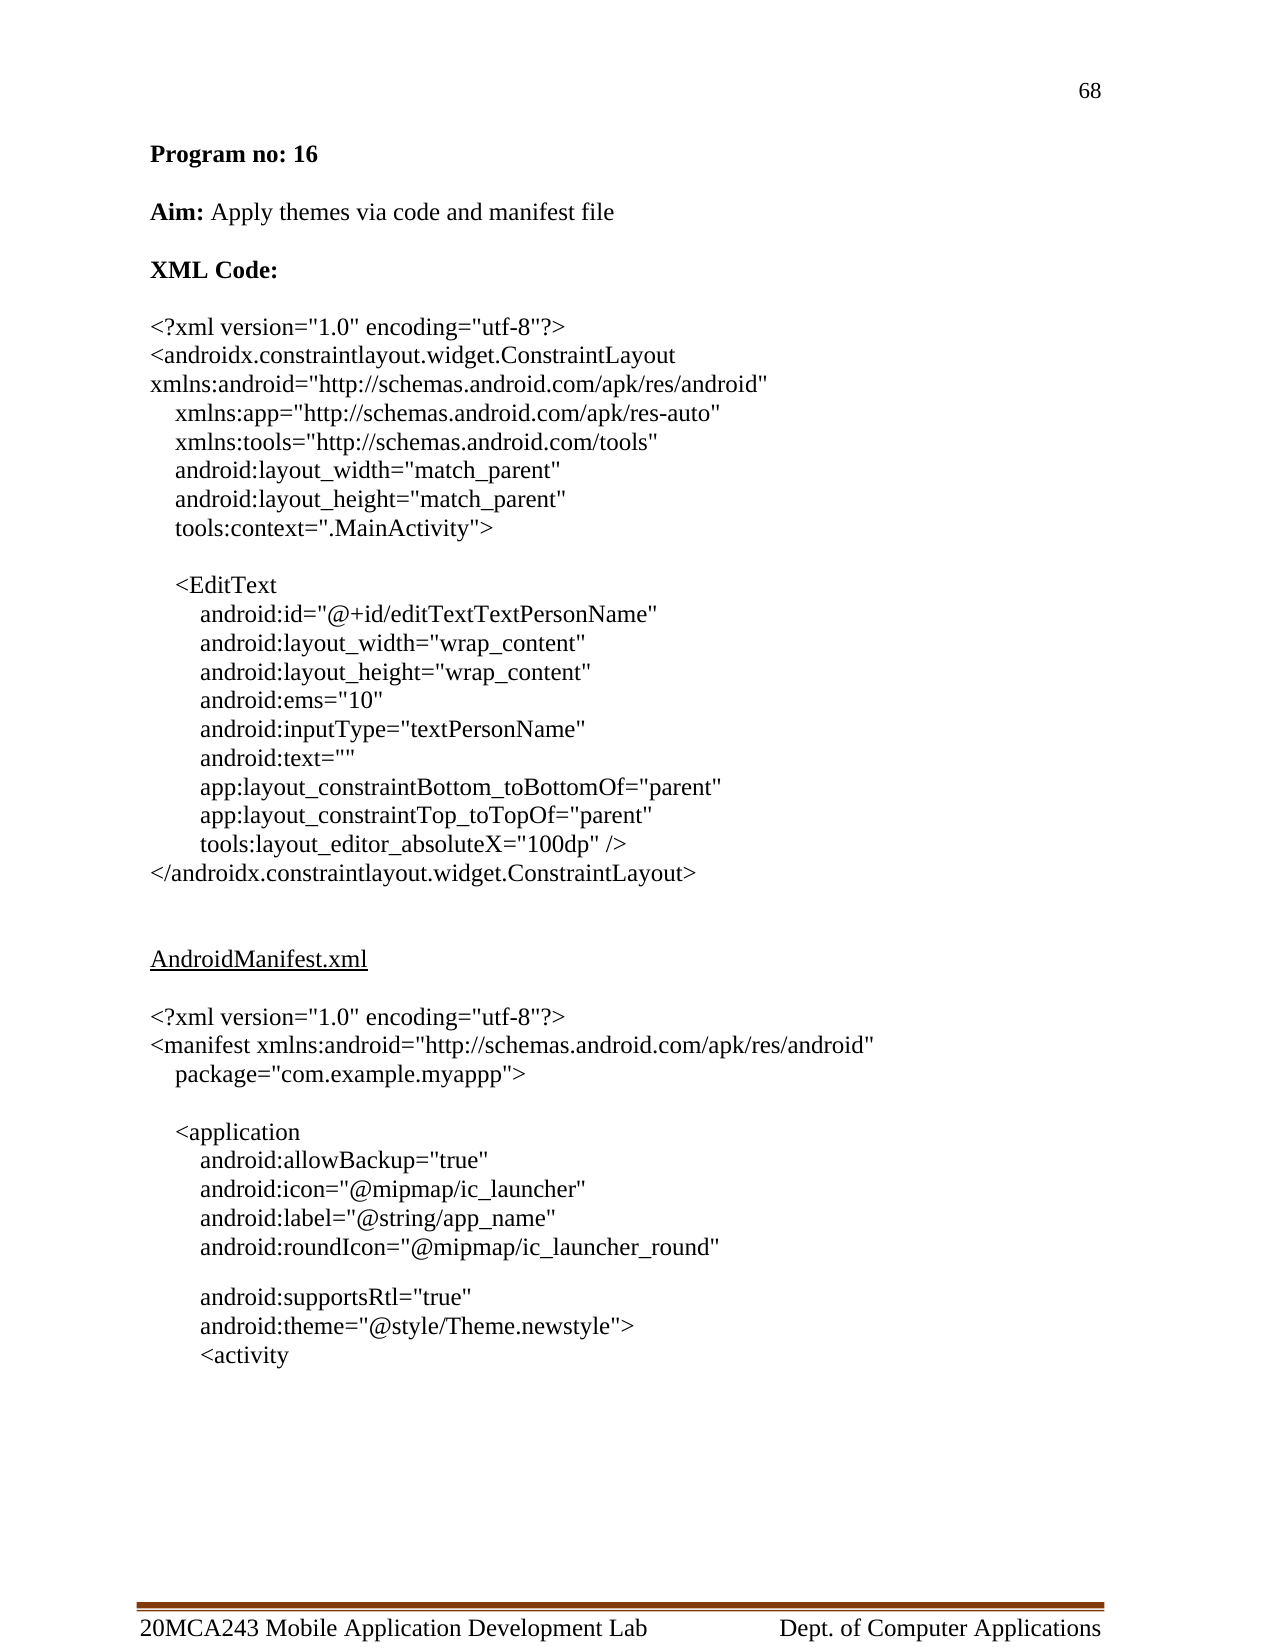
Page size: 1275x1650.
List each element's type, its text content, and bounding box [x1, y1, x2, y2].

text <manifest xmlns:android="http://schemas.android.com/apk/res/android" package="com.example.myappp"> [150, 1031, 876, 1088]
text <application android:allowBackup="true" android:icon="@mipmap/ic_launcher" android:label="@string/app_name" [175, 1117, 589, 1232]
text </androidx.constraintlayout.widget.ConstraintLayout> [150, 858, 1133, 887]
text <EditText android:id="@+id/editTextTextPersonName" android:layout_width="wrap_content" android:layout_height="wrap_content" android:ems="10" android:inputType="textPersonName" android:text="" app:layout_constraintBottom_toBottomOf="parent" app:layout_constraintTop_toTopOf="parent" tools:layout_editor_absoluteX="100dp" /> [175, 571, 724, 858]
text Aim: Apply themes via code and manifest file [150, 197, 1133, 225]
text <?xml version="1.0" encoding="utf-8"?> [150, 1002, 1133, 1031]
text android:roundIcon="@mipmap/ic_launcher_round" [200, 1232, 1133, 1261]
text <activity [200, 1340, 1133, 1368]
text AndroidManifest.xml [150, 944, 1133, 973]
text <?xml version="1.0" encoding="utf-8"?> [150, 312, 1133, 341]
text android:supportsRtl="true" android:theme="@style/Theme.newstyle"> [200, 1282, 735, 1340]
text <androidx.constraintlayout.widget.ConstraintLayout xmlns:android="http://schemas.android.com/apk/res/android" [150, 341, 1133, 398]
subtitle XML Code: [150, 255, 1133, 283]
text xmlns:app="http://schemas.android.com/apk/res-auto" xmlns:tools="http://schemas.android.com/tools" android:layout_width="match_parent" android:layout_height="match_parent" tools:context=".MainActivity"> [175, 398, 723, 542]
text Program no: 16 [150, 139, 1133, 168]
